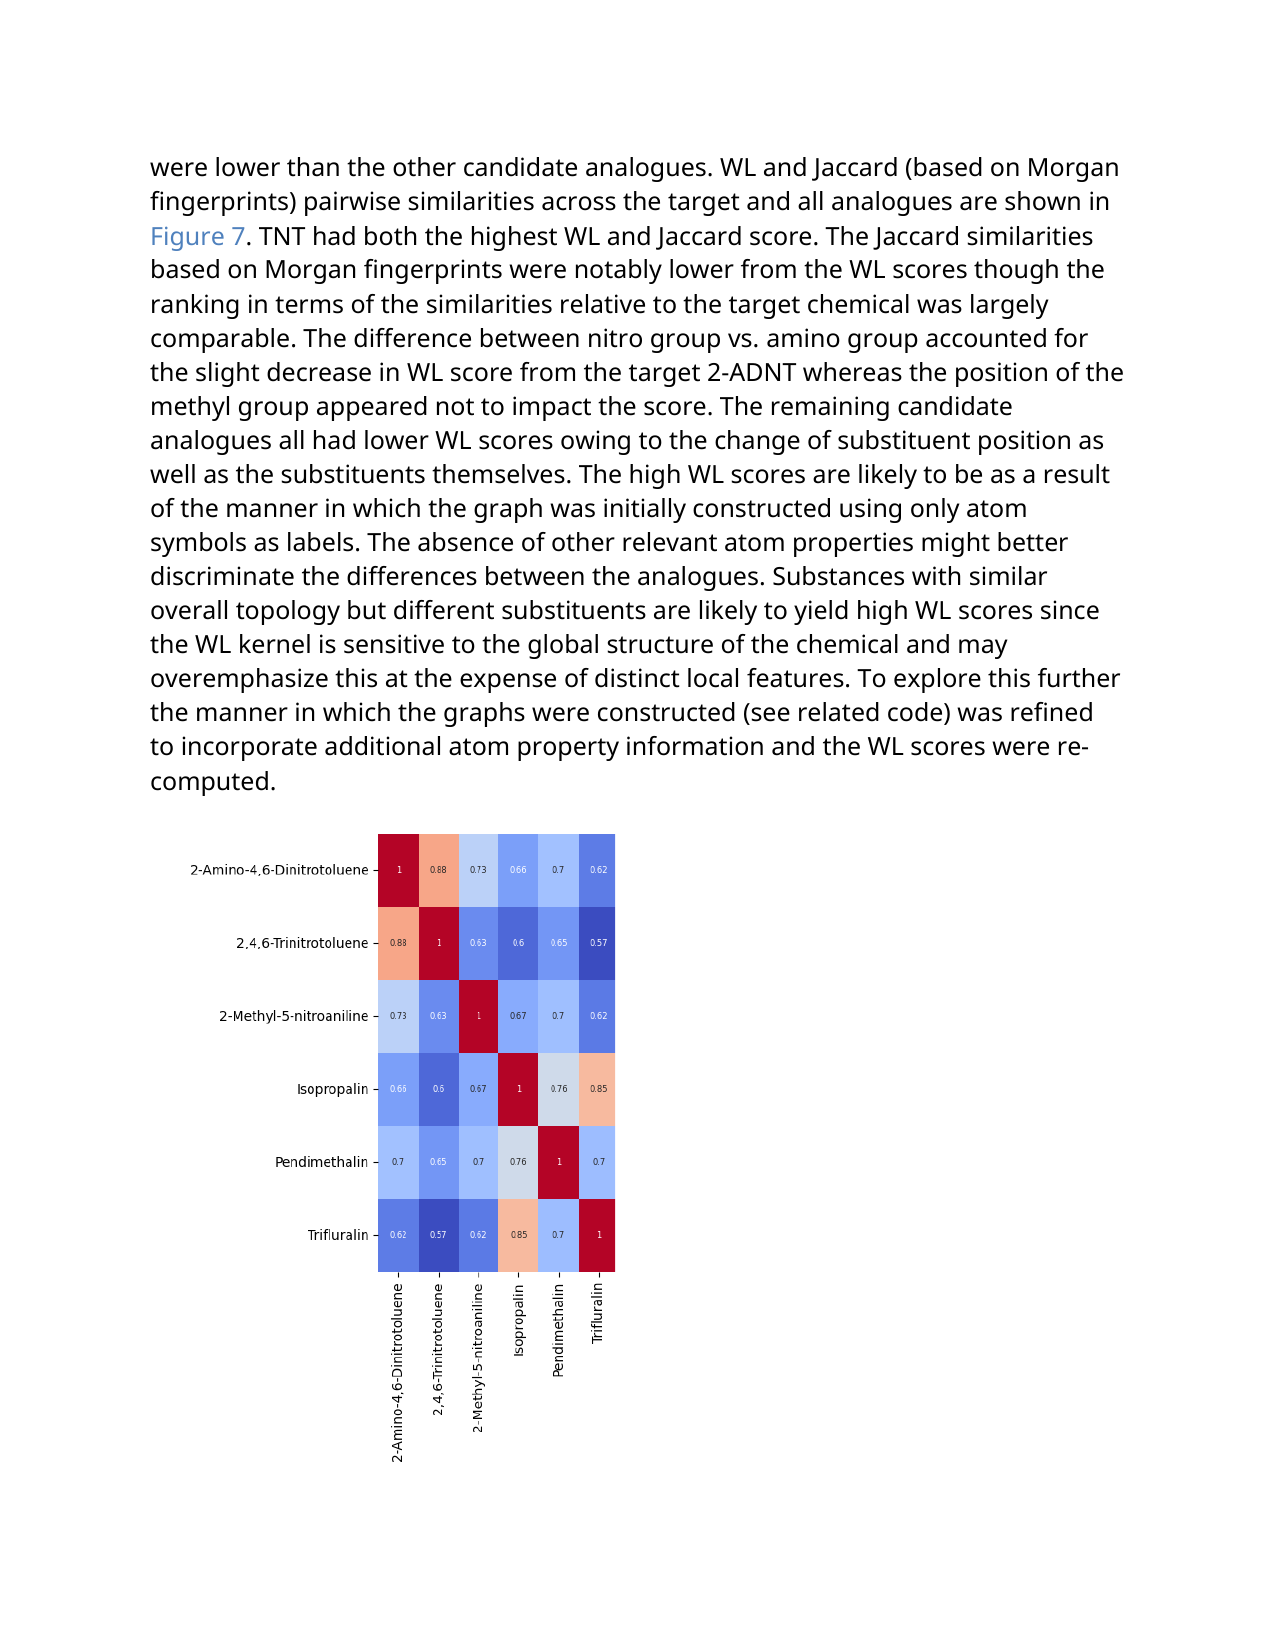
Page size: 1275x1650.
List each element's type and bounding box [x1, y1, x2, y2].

text [150, 150, 1125, 797]
picture [180, 819, 615, 1469]
table_header [139, 816, 626, 1473]
